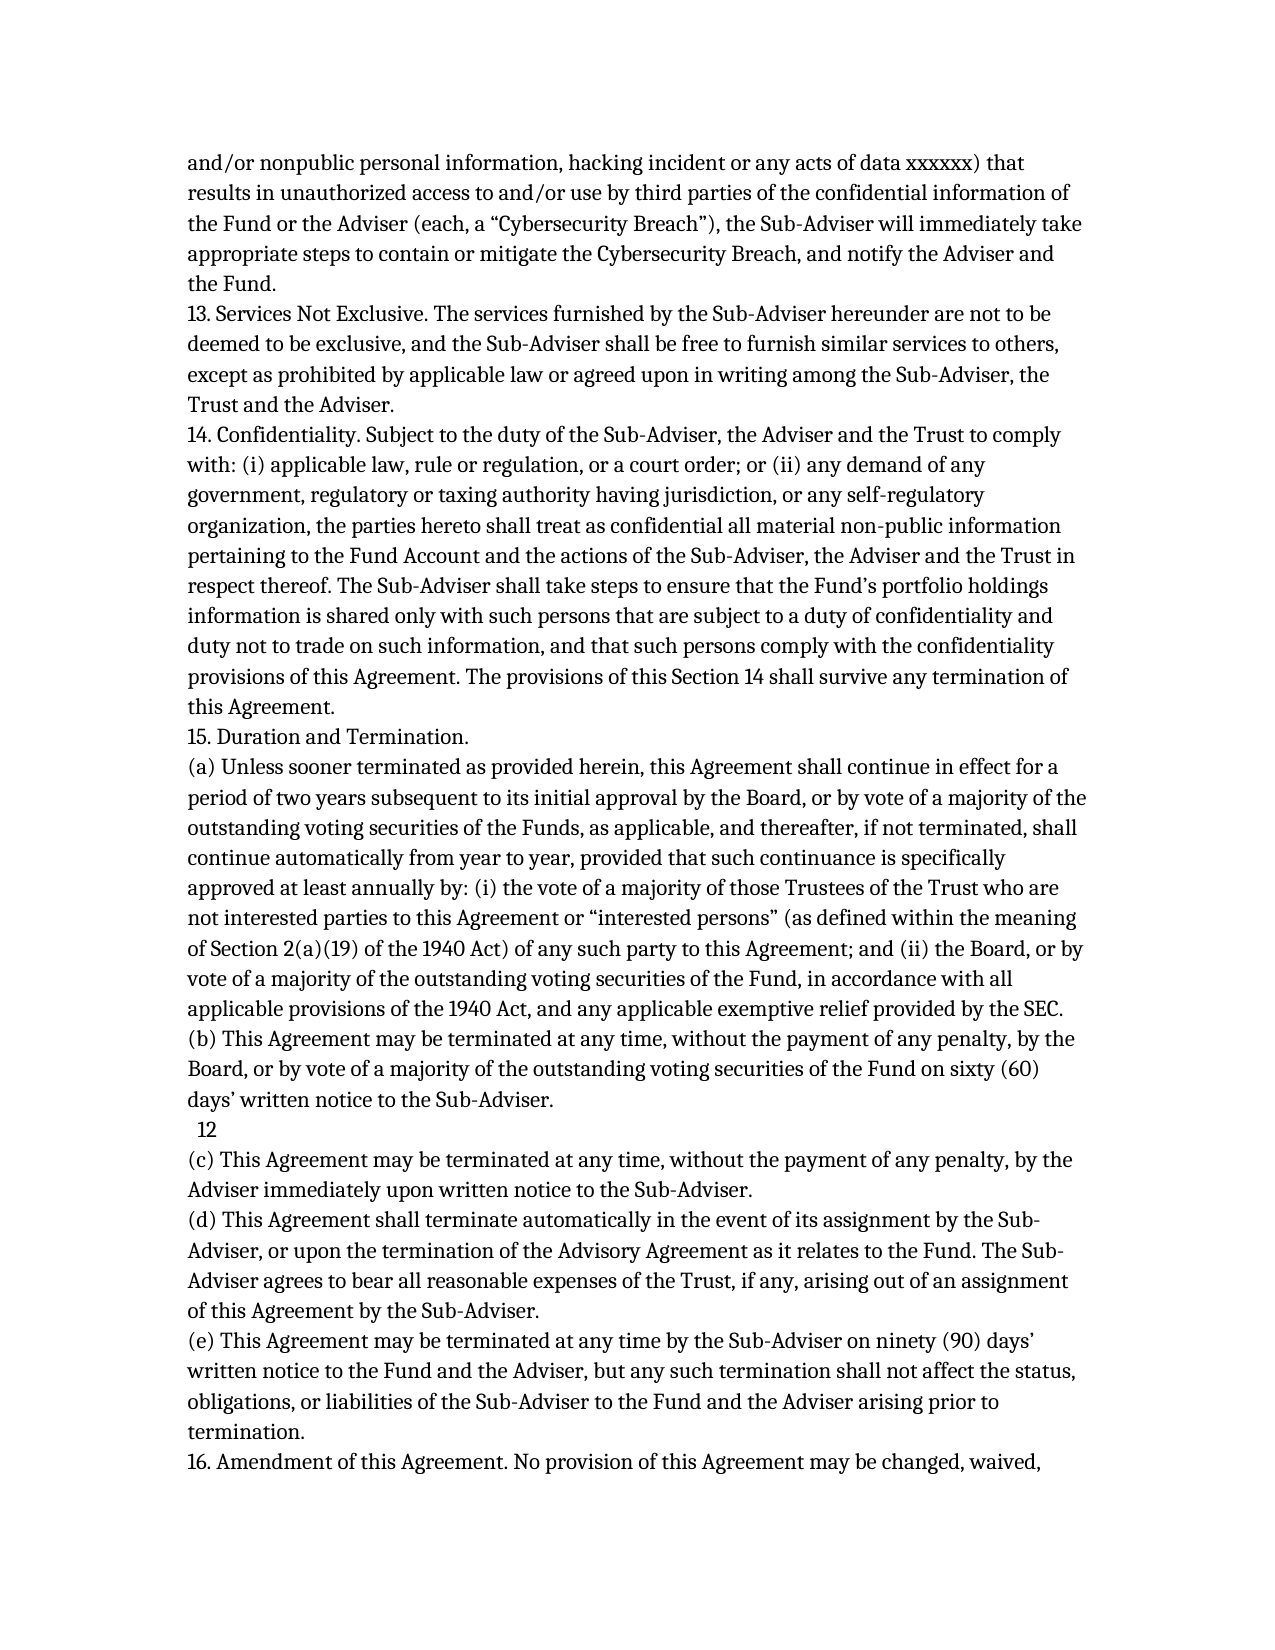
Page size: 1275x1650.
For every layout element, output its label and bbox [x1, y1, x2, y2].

text [187, 150, 1087, 1475]
